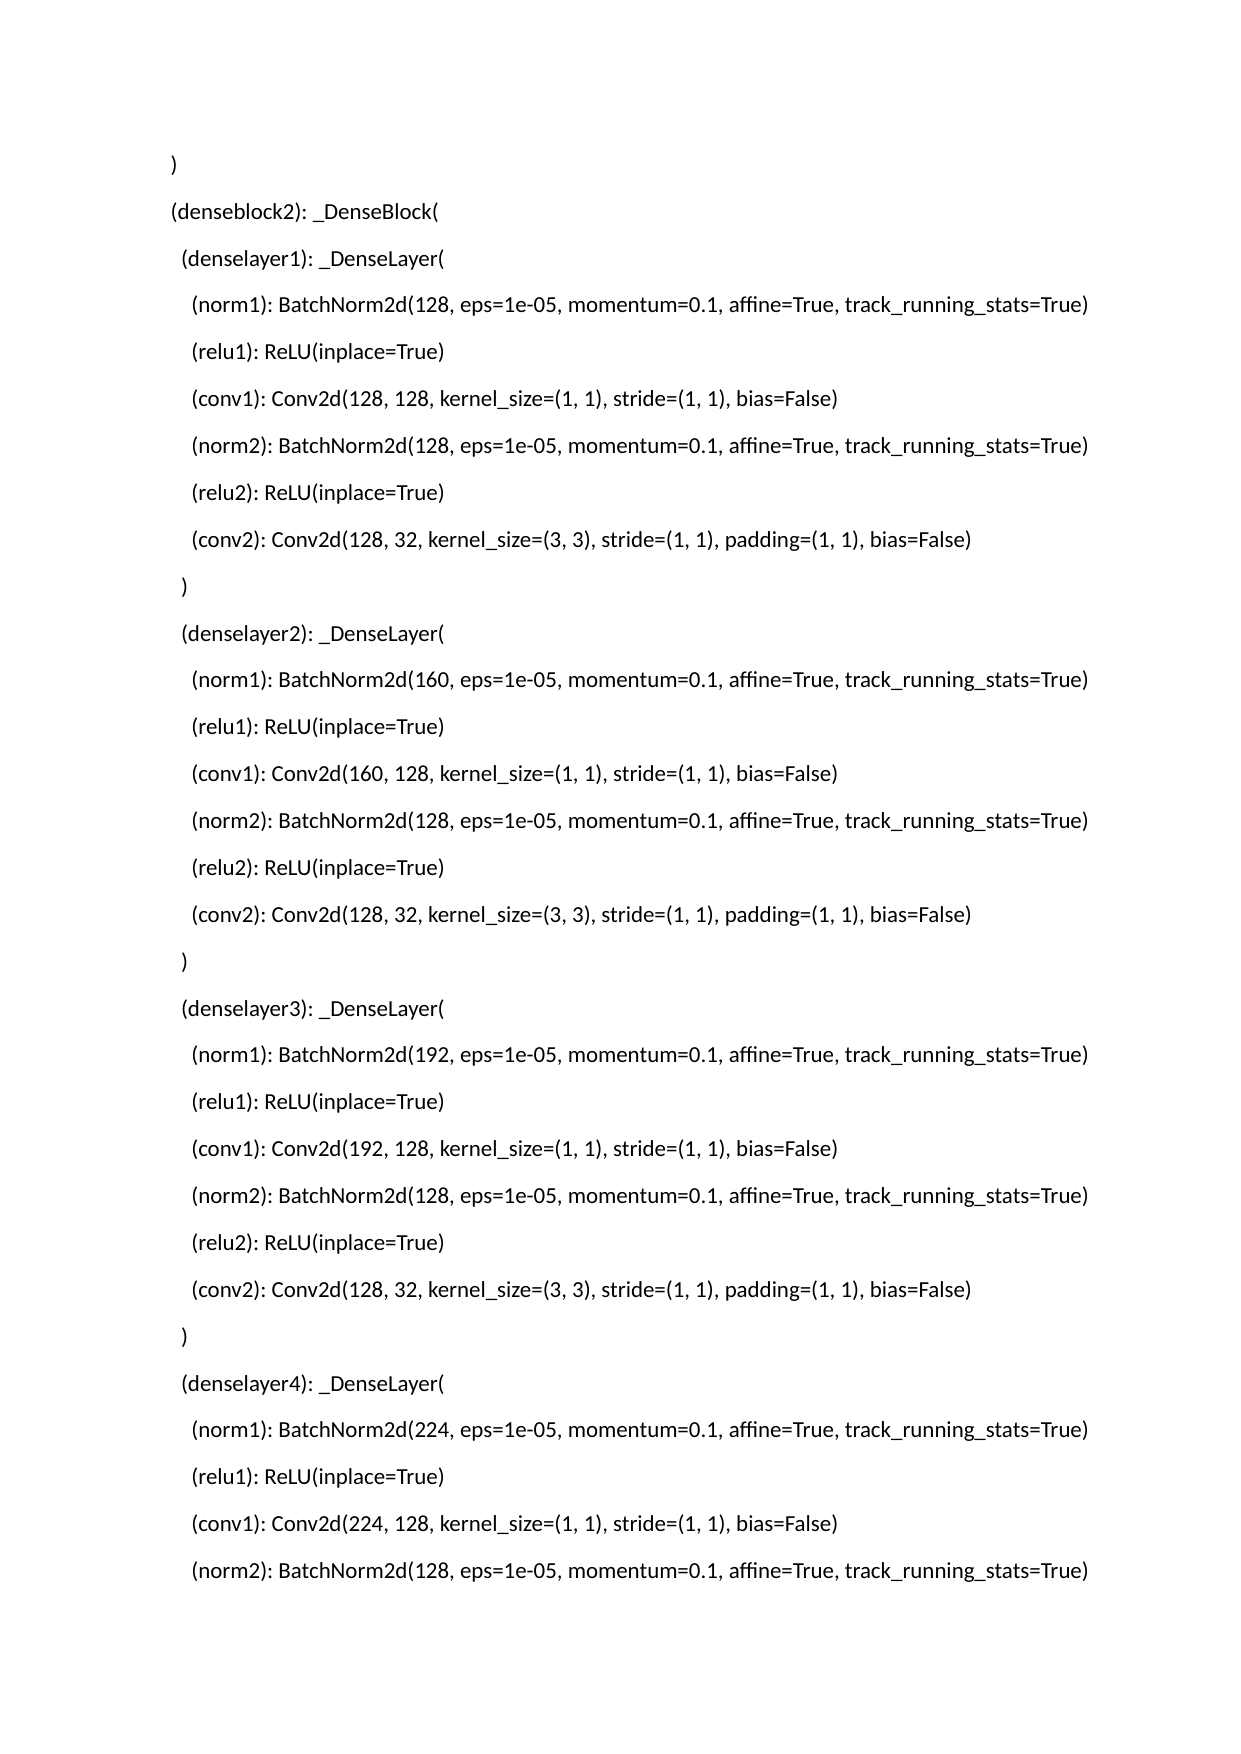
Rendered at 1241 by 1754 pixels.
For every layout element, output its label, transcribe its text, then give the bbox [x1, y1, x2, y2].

text (conv2): Conv2d(128, 32, kernel_size=(3, 3), stride=(1, 1), padding=(1, 1), bias=False) [150, 1275, 1090, 1303]
text (relu2): ReLU(inplace=True) [150, 853, 1090, 881]
text (relu1): ReLU(inplace=True) [150, 1087, 1090, 1116]
text (norm1): BatchNorm2d(160, eps=1e-05, momentum=0.1, affine=True, track_running_stats=True) [150, 666, 1090, 694]
text (denselayer2): _DenseLayer( [150, 619, 1090, 647]
text (conv1): Conv2d(128, 128, kernel_size=(1, 1), stride=(1, 1), bias=False) [150, 384, 1090, 412]
text (relu2): ReLU(inplace=True) [150, 478, 1090, 506]
text (norm1): BatchNorm2d(224, eps=1e-05, momentum=0.1, affine=True, track_running_stats=True) [150, 1416, 1090, 1444]
text (relu1): ReLU(inplace=True) [150, 1462, 1090, 1491]
text ) [150, 1322, 1090, 1350]
text (norm2): BatchNorm2d(128, eps=1e-05, momentum=0.1, affine=True, track_running_stats=True) [150, 1556, 1090, 1584]
text (norm2): BatchNorm2d(128, eps=1e-05, momentum=0.1, affine=True, track_running_stats=True) [150, 431, 1090, 459]
text (relu1): ReLU(inplace=True) [150, 712, 1090, 741]
text ) [150, 572, 1090, 600]
text (denseblock2): _DenseBlock( [150, 197, 1090, 225]
text ) [150, 150, 1090, 178]
text (conv1): Conv2d(192, 128, kernel_size=(1, 1), stride=(1, 1), bias=False) [150, 1134, 1090, 1162]
text (conv2): Conv2d(128, 32, kernel_size=(3, 3), stride=(1, 1), padding=(1, 1), bias=False) [150, 900, 1090, 928]
text (norm2): BatchNorm2d(128, eps=1e-05, momentum=0.1, affine=True, track_running_stats=True) [150, 806, 1090, 834]
text (conv2): Conv2d(128, 32, kernel_size=(3, 3), stride=(1, 1), padding=(1, 1), bias=False) [150, 525, 1090, 553]
text (denselayer1): _DenseLayer( [150, 244, 1090, 272]
text (conv1): Conv2d(160, 128, kernel_size=(1, 1), stride=(1, 1), bias=False) [150, 759, 1090, 787]
text (relu2): ReLU(inplace=True) [150, 1228, 1090, 1256]
text (norm2): BatchNorm2d(128, eps=1e-05, momentum=0.1, affine=True, track_running_stats=True) [150, 1181, 1090, 1209]
text (denselayer4): _DenseLayer( [150, 1369, 1090, 1397]
text (conv1): Conv2d(224, 128, kernel_size=(1, 1), stride=(1, 1), bias=False) [150, 1509, 1090, 1537]
text (norm1): BatchNorm2d(192, eps=1e-05, momentum=0.1, affine=True, track_running_stats=True) [150, 1041, 1090, 1069]
text ) [150, 947, 1090, 975]
text (relu1): ReLU(inplace=True) [150, 337, 1090, 366]
text (norm1): BatchNorm2d(128, eps=1e-05, momentum=0.1, affine=True, track_running_stats=True) [150, 291, 1090, 319]
text (denselayer3): _DenseLayer( [150, 994, 1090, 1022]
